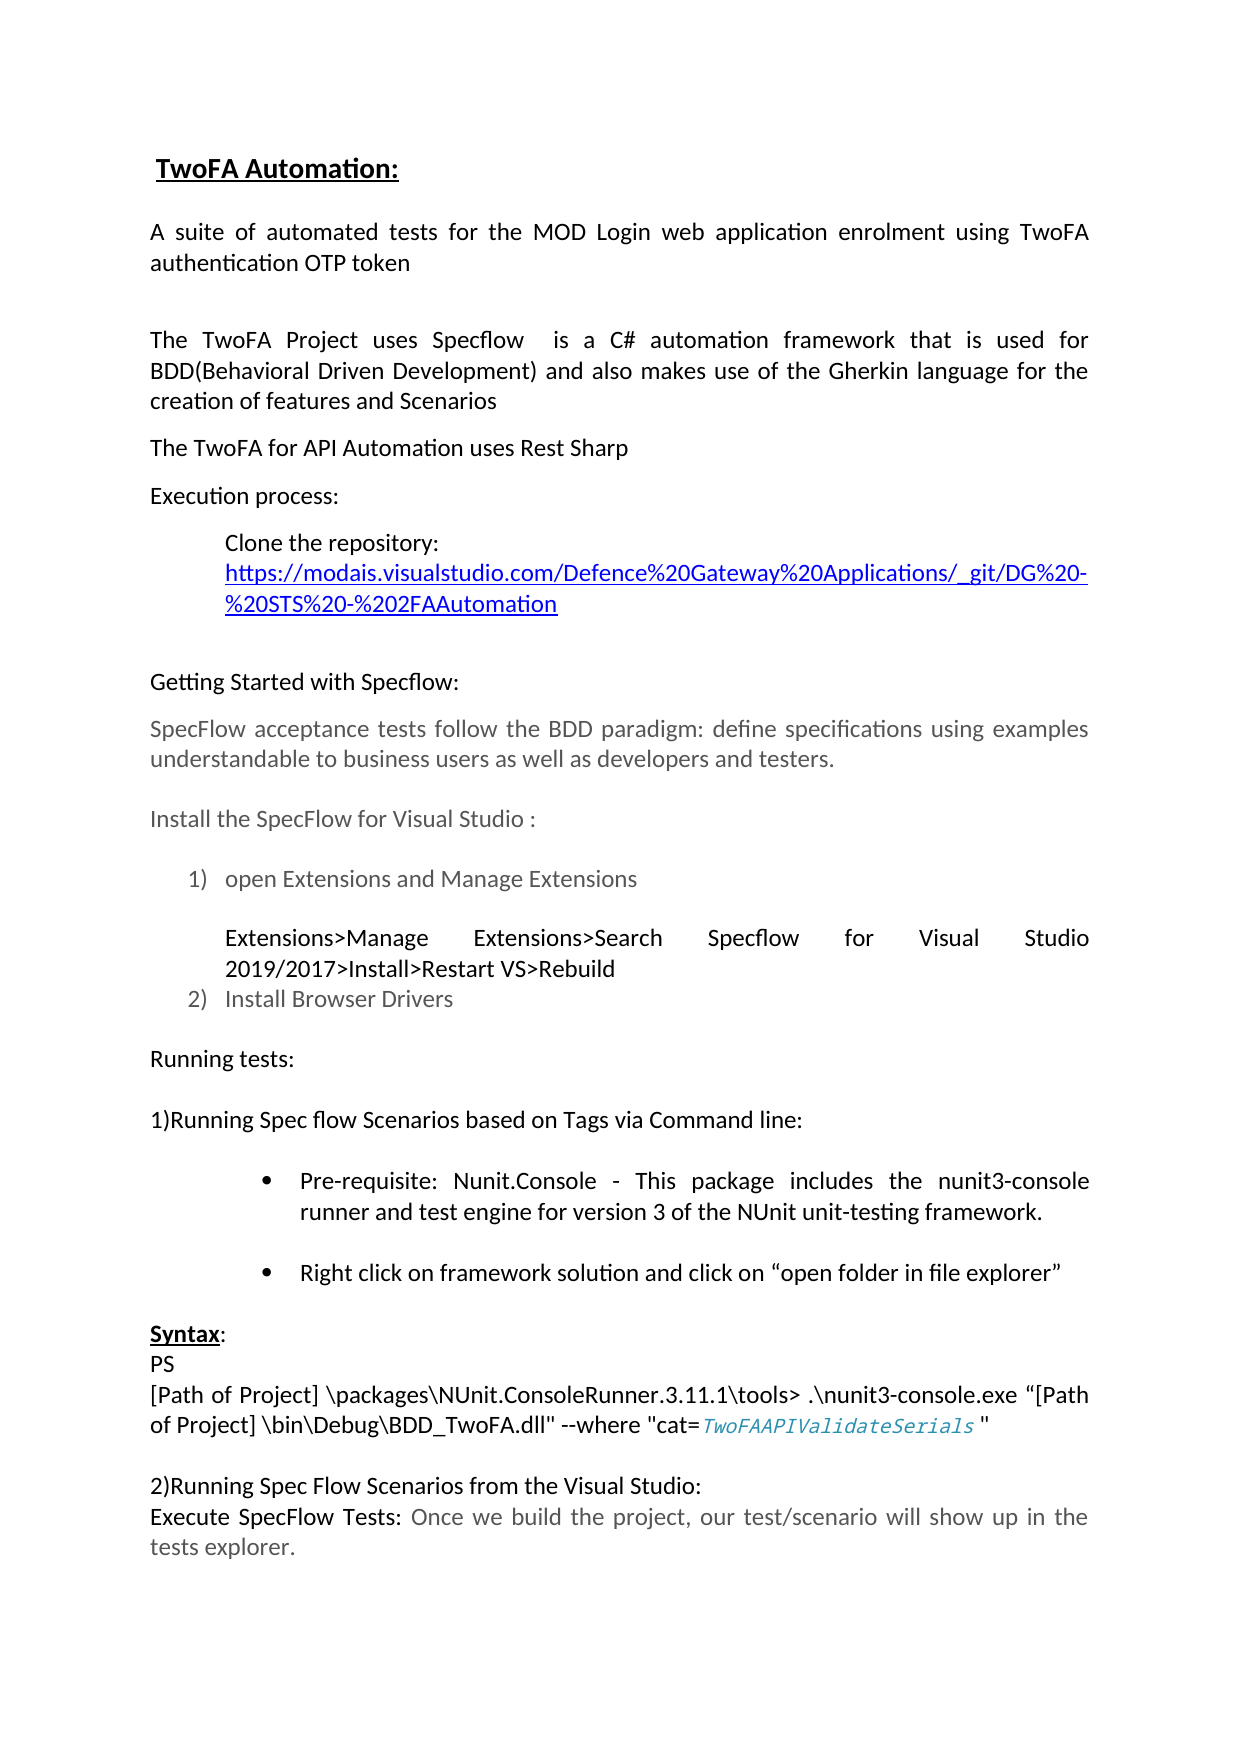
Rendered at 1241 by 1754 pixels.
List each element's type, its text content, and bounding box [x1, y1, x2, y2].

text Getting Started with Specflow: [150, 666, 1090, 696]
text 1)Running Spec flow Scenarios based on Tags via Command line: [150, 1104, 1090, 1135]
text [Path of Project] \packages\NUnit.ConsoleRunner.3.11.1\tools> .\nunit3-console.exe “[Path of Project] \bin\Debug\BDD_TwoFA.dll" --where "cat=TwoFAAPIValidateSerials " [150, 1379, 1090, 1440]
text Extensions>Manage Extensions>Search Specflow for Visual Studio 2019/2017>Install>Restart VS>Rebuild [225, 922, 1090, 983]
text Syntax: [150, 1318, 1090, 1348]
text The TwoFA Project uses Specflow is a C# automation framework that is used for BDD(Behavioral Driven Development) and also makes use of the Gherkin language for the creation of features and Scenarios [150, 324, 1090, 416]
list Pre-requisite: Nunit.Console - This package includes the nunit3-console runner and test engine for version 3 of the NUnit unit-testing framework. [262, 1165, 1090, 1226]
text The TwoFA for API Automation uses Rest Sharp [150, 433, 1090, 463]
text A suite of automated tests for the MOD Login web application enrolment using TwoFA authentication OTP token [150, 216, 1090, 277]
text https://modais.visualstudio.com/Defence%20Gateway%20Applications/_git/DG%20-%20STS%20-%202FAAutomation [225, 557, 1090, 618]
list open Extensions and Manage Extensions [187, 863, 1090, 893]
text Clone the repository: [225, 527, 1090, 557]
text Execute SpecFlow Tests: Once we build the project, our test/scenario will show up in the tests explorer. [150, 1501, 1090, 1562]
text SpecFlow acceptance tests follow the BDD paradigm: define specifications using examples understandable to business users as well as developers and testers. [150, 713, 1090, 774]
text Install the SpecFlow for Visual Studio : [150, 803, 1090, 834]
text Execution process: [150, 480, 1090, 510]
list Right click on framework solution and click on “open folder in file explorer” [262, 1257, 1090, 1287]
text 2)Running Spec Flow Scenarios from the Visual Studio: [150, 1471, 1090, 1501]
list Install Browser Drivers [187, 983, 1090, 1014]
text Running tests: [150, 1043, 1090, 1074]
text PS [150, 1348, 1090, 1379]
text TwoFA Automation: [150, 150, 1090, 186]
